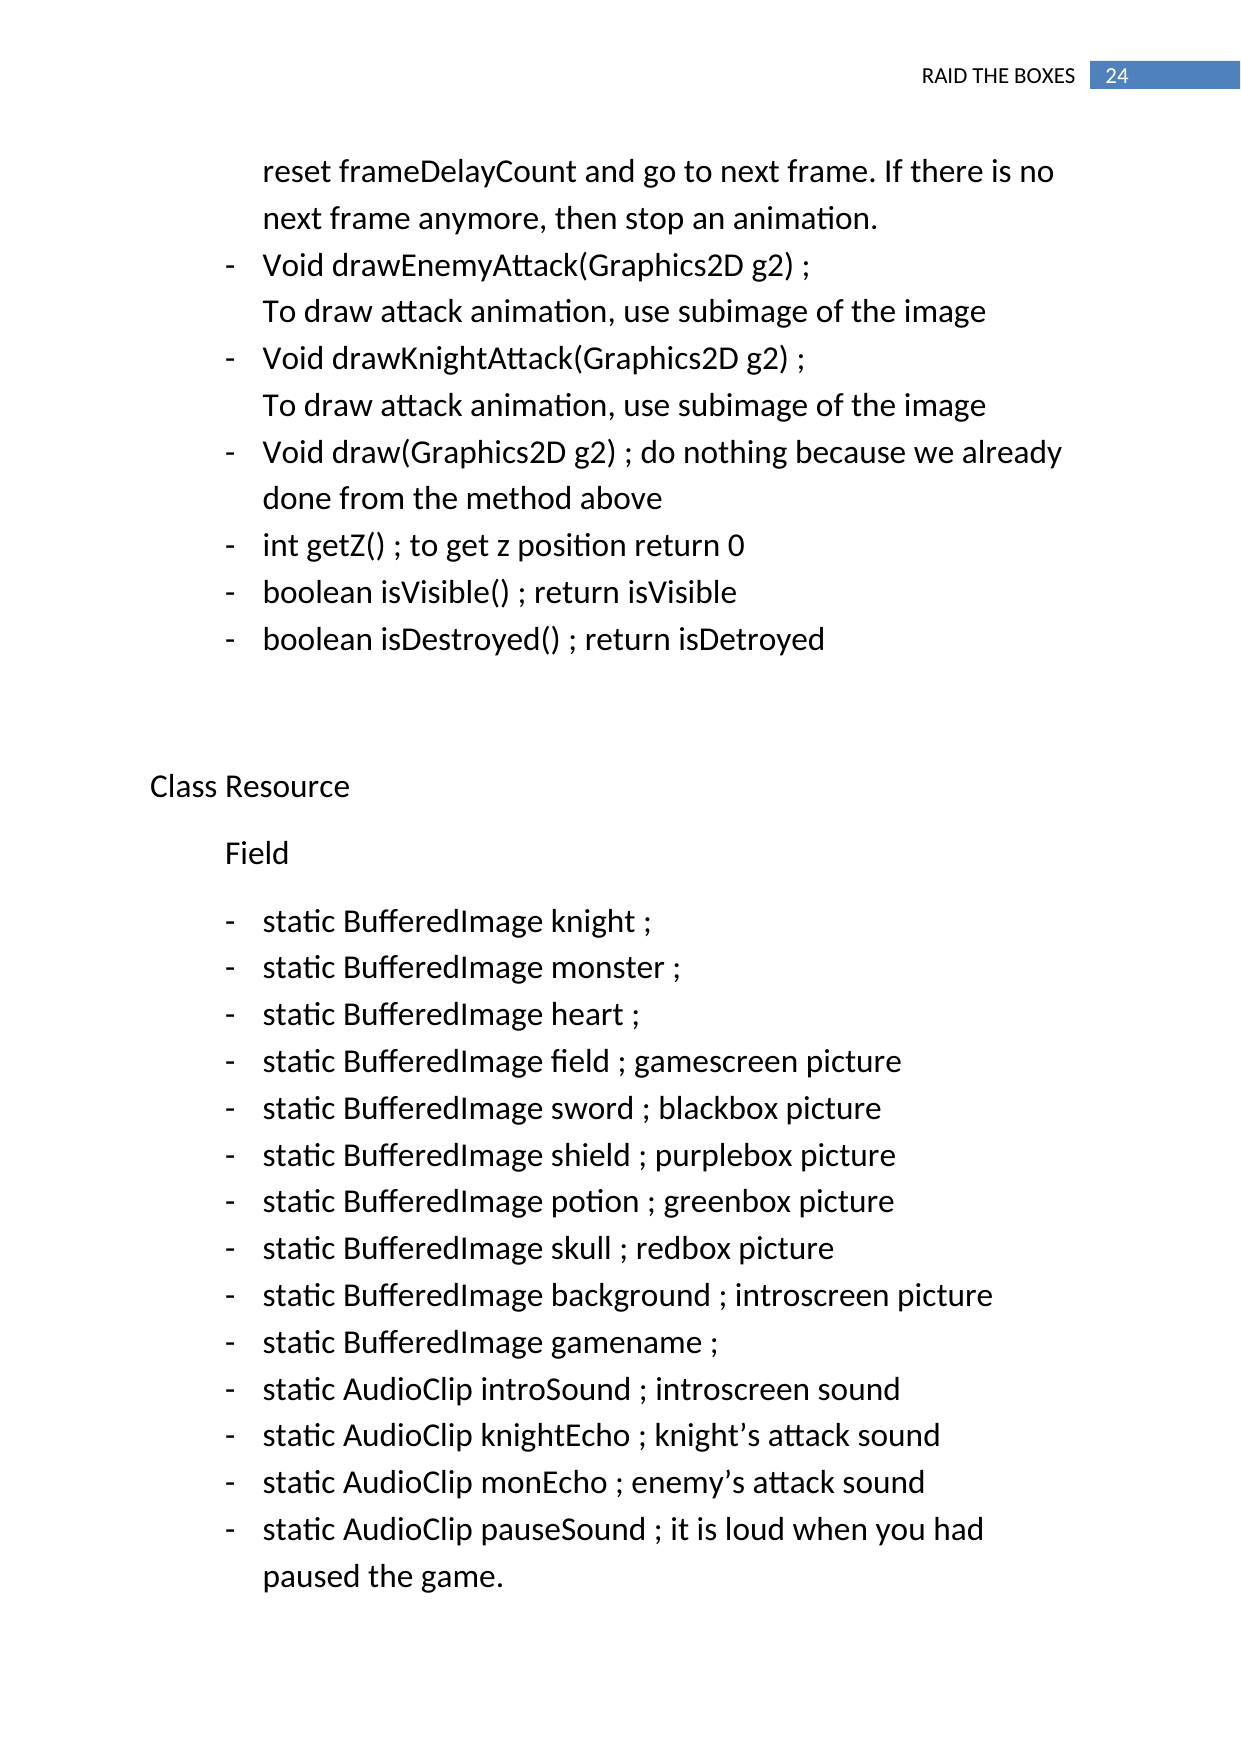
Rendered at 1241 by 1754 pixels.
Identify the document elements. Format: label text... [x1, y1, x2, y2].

list static AudioClip introSound ; introscreen sound [225, 1367, 1090, 1408]
list boolean isDestroyed() ; return isDetroyed [225, 618, 1090, 658]
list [225, 150, 1090, 237]
list static AudioClip knightEcho ; knight’s attack sound [225, 1414, 1090, 1455]
list static AudioClip monEcho ; enemy’s attack sound [225, 1461, 1090, 1502]
list static BufferedImage monster ; [225, 947, 1090, 987]
list static BufferedImage gamename ; [225, 1321, 1090, 1361]
text Field [150, 832, 1090, 873]
list Void drawEnemyAttack(Graphics2D g2) ; [225, 243, 1090, 284]
list static BufferedImage knight ; [225, 900, 1090, 941]
list static BufferedImage skull ; redbox picture [225, 1227, 1090, 1268]
list To draw attack animation, use subimage of the image [262, 384, 1090, 424]
list Void draw(Graphics2D g2) ; do nothing because we already done from the method above [225, 431, 1090, 518]
list Void drawKnightAttack(Graphics2D g2) ; [225, 337, 1090, 378]
list static AudioClip pauseSound ; it is loud when you had paused the game. [225, 1508, 1090, 1595]
list static BufferedImage field ; gamescreen picture [225, 1040, 1090, 1081]
text Class Resource [150, 764, 1090, 805]
list static BufferedImage potion ; greenbox picture [225, 1180, 1090, 1221]
list To draw attack animation, use subimage of the image [262, 290, 1090, 331]
list static BufferedImage sword ; blackbox picture [225, 1087, 1090, 1128]
list static BufferedImage heart ; [225, 993, 1090, 1034]
list static BufferedImage shield ; purplebox picture [225, 1134, 1090, 1174]
list static BufferedImage background ; introscreen picture [225, 1274, 1090, 1315]
list int getZ() ; to get z position return 0 [225, 524, 1090, 565]
list boolean isVisible() ; return isVisible [225, 571, 1090, 612]
